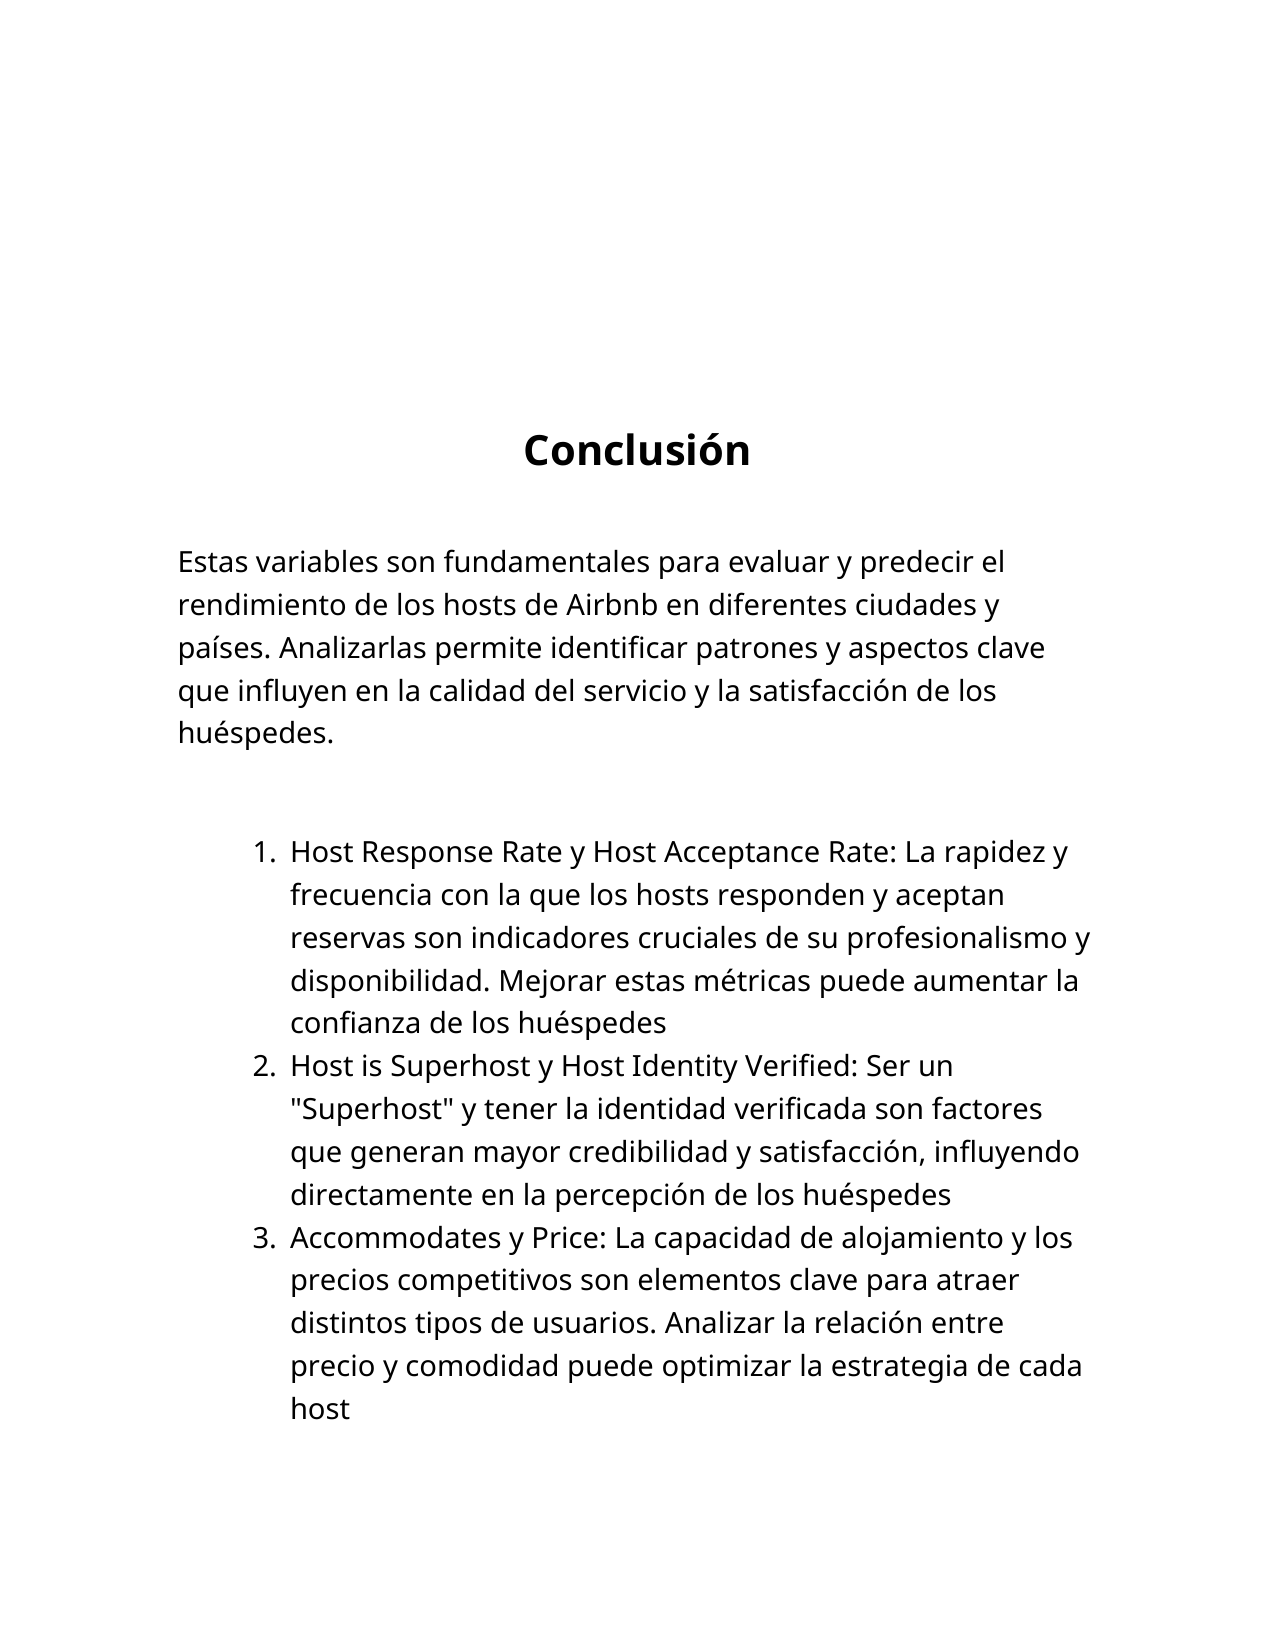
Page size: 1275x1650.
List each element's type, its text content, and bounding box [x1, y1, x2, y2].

list Host is Superhost y Host Identity Verified: Ser un "Superhost" y tener la identidad verificada son factores que generan mayor credibilidad y satisfacción, influyendo directamente en la percepción de los huéspedes [252, 1046, 1098, 1214]
list Accommodates y Price: La capacidad de alojamiento y los precios competitivos son elementos clave para atraer distintos tipos de usuarios. Analizar la relación entre precio y comodidad puede optimizar la estrategia de cada host [252, 1217, 1098, 1428]
list Host Response Rate y Host Acceptance Rate: La rapidez y frecuencia con la que los hosts responden y aceptan reservas son indicadores cruciales de su profesionalismo y disponibilidad. Mejorar estas métricas puede aumentar la confianza de los huéspedes [252, 832, 1098, 1042]
text Estas variables son fundamentales para evaluar y predecir el rendimiento de los hosts de Airbnb en diferentes ciudades y países. Analizarlas permite identificar patrones y aspectos clave que influyen en la calidad del servicio y la satisfacción de los huéspedes. [177, 541, 1098, 752]
subtitle Conclusión [177, 421, 1098, 477]
